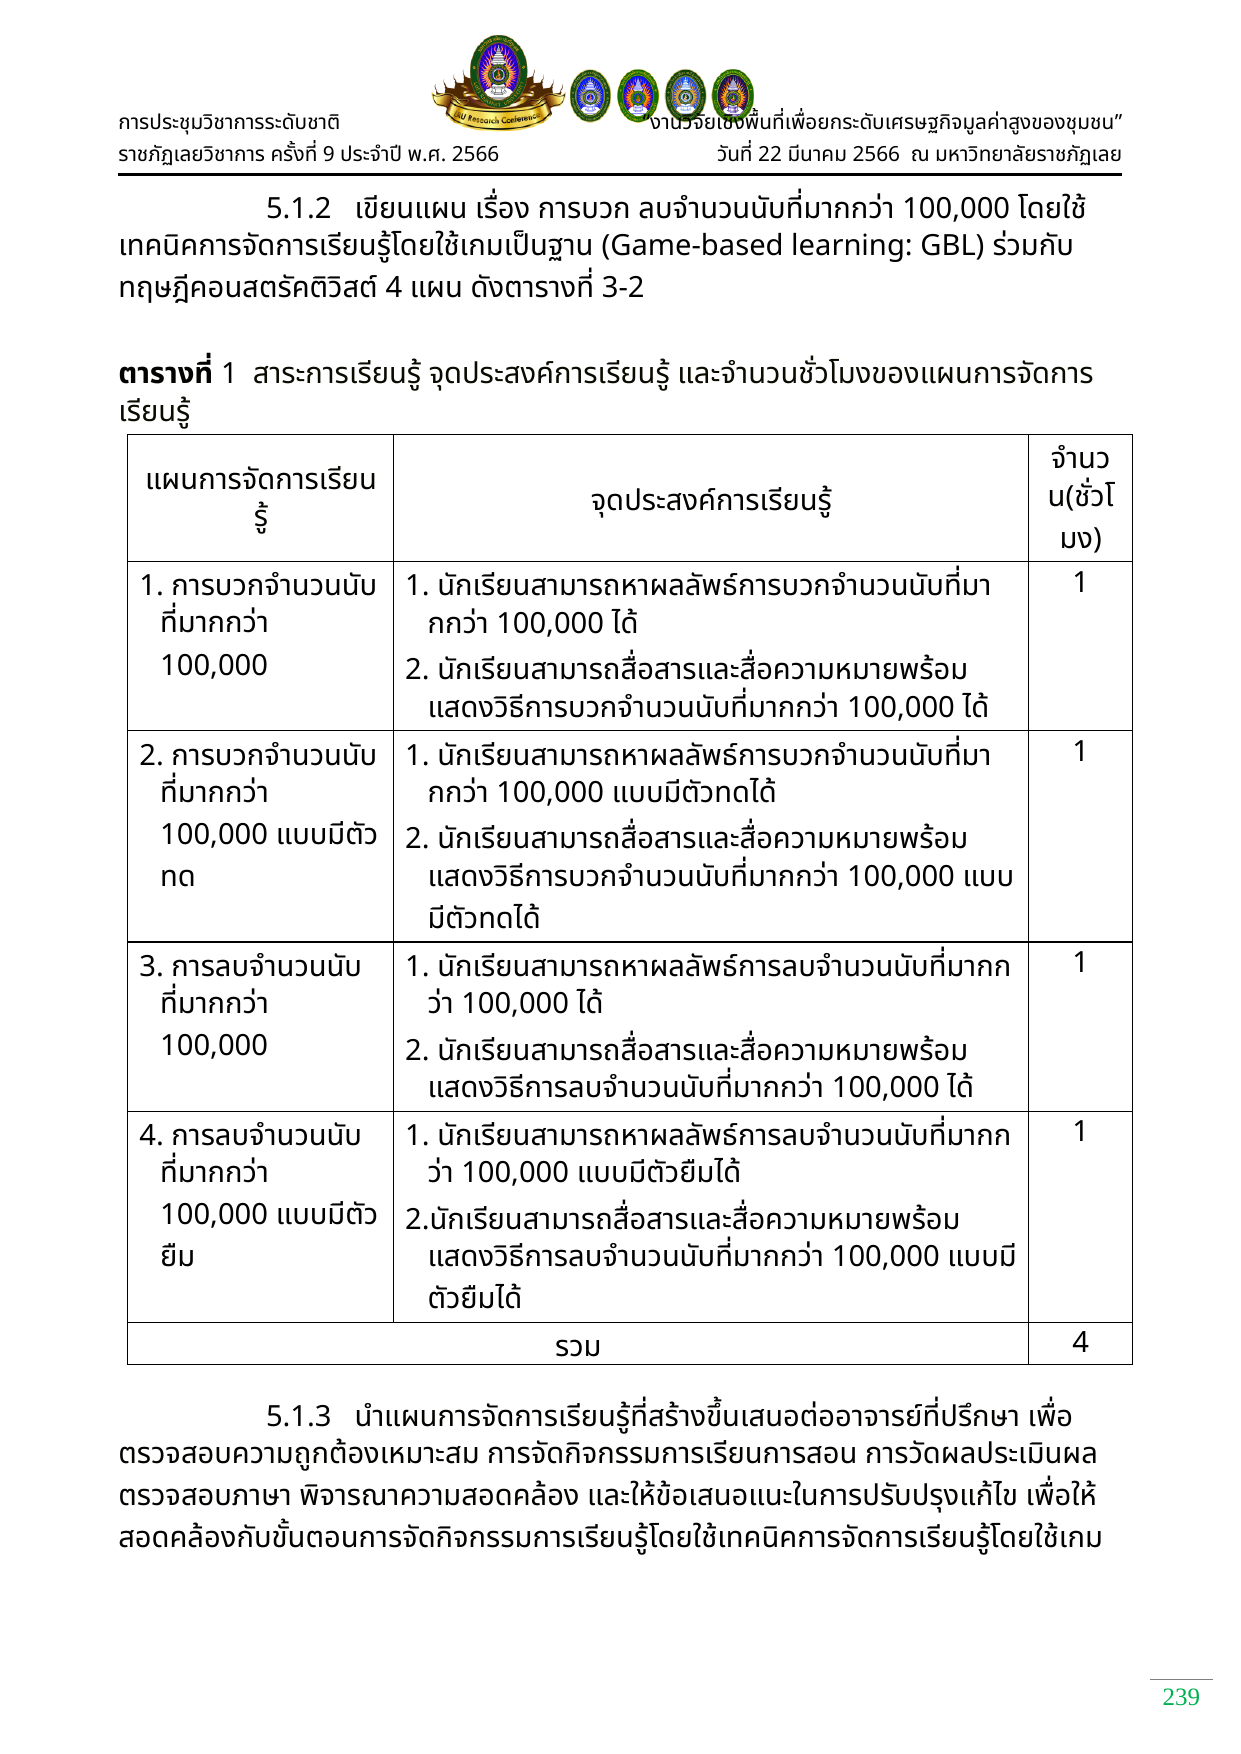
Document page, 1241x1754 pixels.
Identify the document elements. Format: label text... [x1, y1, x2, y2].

table_cell 1 [1029, 1112, 1132, 1322]
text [118, 1393, 1122, 1560]
table_cell 1. นักเรียนสามารถหาผลลัพธ์การลบจำนวนนับที่มากกว่า 100,000 ได้ 2. นักเรียนสามารถสื่อสารและสื่อความหมายพร้อมแสดงวิธีการลบจำนวนนับที่มากกว่า 100,000 ได้ [394, 943, 1028, 1111]
table_cell 1. นักเรียนสามารถหาผลลัพธ์การบวกจำนวนนับที่มากกว่า 100,000 ได้ 2. นักเรียนสามารถสื่อสารและสื่อความหมายพร้อมแสดงวิธีการบวกจำนวนนับที่มากกว่า 100,000 ได้ [394, 562, 1028, 730]
text ตารางที่ 1 สาระการเรียนรู้ จุดประสงค์การเรียนรู้ และจำนวนชั่วโมงของแผนการจัดการเรียนรู้ [118, 350, 1122, 434]
table_cell 1 [1029, 943, 1132, 1111]
picture [430, 32, 757, 134]
table_cell 3. การลบจำนวนนับที่มากกว่า 100,000 [128, 943, 393, 1111]
table_cell รวม [128, 1323, 1028, 1364]
table_cell 1. การบวกจำนวนนับที่มากกว่า 100,000 [128, 562, 393, 730]
table_cell 1. นักเรียนสามารถหาผลลัพธ์การบวกจำนวนนับที่มากกว่า 100,000 แบบมีตัวทดได้ 2. นักเรียนสามารถสื่อสารและสื่อความหมายพร้อมแสดงวิธีการบวกจำนวนนับที่มากกว่า 100,000 แบบมีตัวทดได้ [394, 731, 1028, 941]
table_cell 4. การลบจำนวนนับที่มากกว่า 100,000 แบบมีตัวยืม [128, 1112, 393, 1322]
table_cell 1 [1029, 731, 1132, 941]
table_cell 1 [1029, 562, 1132, 730]
table_cell 4 [1029, 1323, 1132, 1364]
table_cell 2. การบวกจำนวนนับที่มากกว่า 100,000 แบบมีตัวทด [128, 731, 393, 941]
table_header แผนการจัดการเรียนรู้ [128, 435, 393, 561]
table_header จำนวน(ชั่วโมง) [1029, 435, 1132, 561]
text 5.1.2 เขียนแผน เรื่อง การบวก ลบจำนวนนับที่มากกว่า 100,000 โดยใช้เทคนิคการจัดการเรียนรู้โดยใช้เกมเป็นฐาน (Game-based learning: GBL) ร่วมกับทฤษฎีคอนสตรัคติวิสต์ 4 แผน ดังตารางที่ 3-2 [118, 184, 1122, 311]
table_header จุดประสงค์การเรียนรู้ [394, 435, 1028, 561]
table_cell 1. นักเรียนสามารถหาผลลัพธ์การลบจำนวนนับที่มากกว่า 100,000 แบบมีตัวยืมได้ 2.นักเรียนสามารถสื่อสารและสื่อความหมายพร้อมแสดงวิธีการลบจำนวนนับที่มากกว่า 100,000 แบบมีตัวยืมได้ [394, 1112, 1028, 1322]
